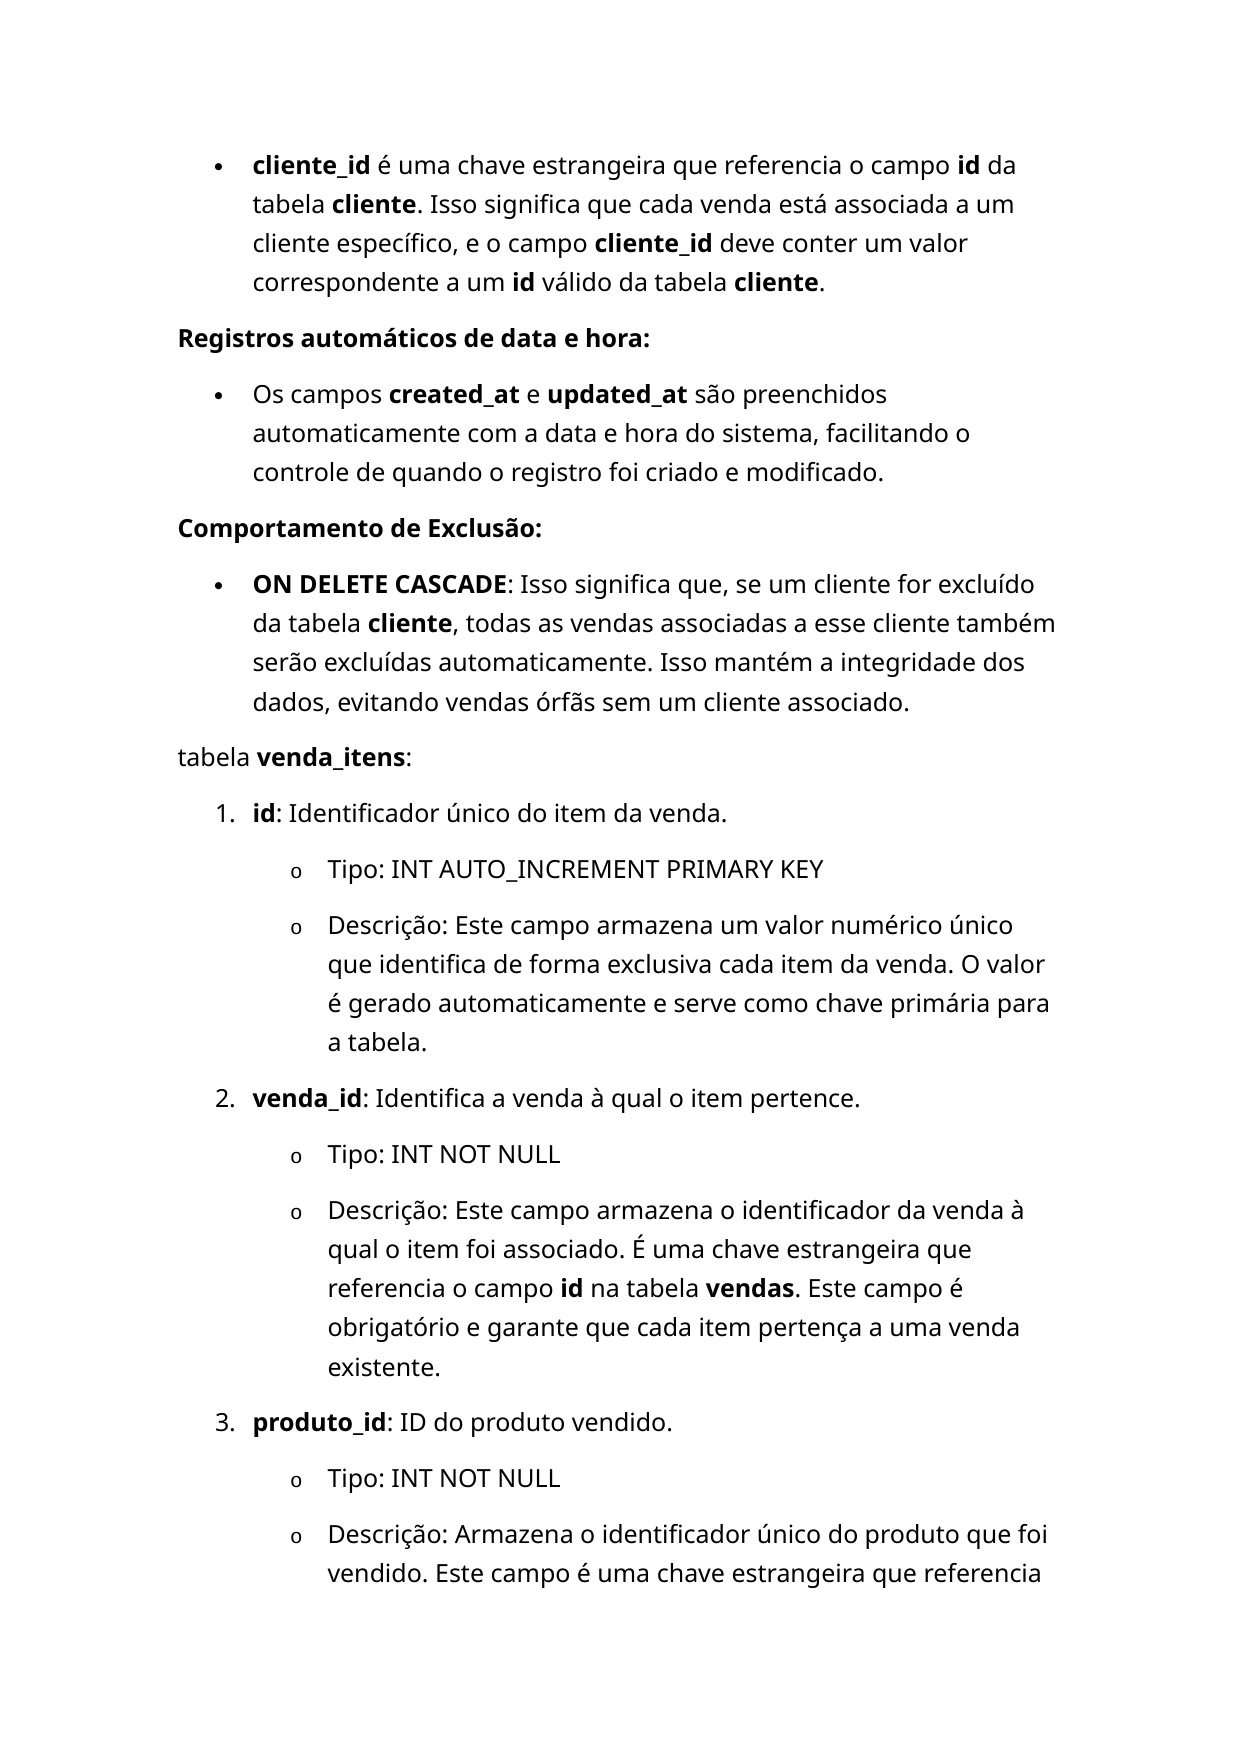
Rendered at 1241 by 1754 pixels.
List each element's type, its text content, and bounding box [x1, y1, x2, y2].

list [290, 1517, 1063, 1590]
list ON DELETE CASCADE: Isso significa que, se um cliente for excluído da tabela cliente, todas as vendas associadas a esse cliente também serão excluídas automaticamente. Isso mantém a integridade dos dados, evitando vendas órfãs sem um cliente associado. [215, 567, 1063, 718]
list Tipo: INT AUTO_INCREMENT PRIMARY KEY [290, 852, 1063, 886]
list produto_id: ID do produto vendido. [215, 1405, 1063, 1439]
text tabela venda_itens: [177, 740, 1063, 774]
list Descrição: Este campo armazena um valor numérico único que identifica de forma exclusiva cada item da venda. O valor é gerado automaticamente e serve como chave primária para a tabela. [290, 908, 1063, 1059]
list Os campos created_at e updated_at são preenchidos automaticamente com a data e hora do sistema, facilitando o controle de quando o registro foi criado e modificado. [215, 377, 1063, 489]
list Tipo: INT NOT NULL [290, 1137, 1063, 1171]
list Descrição: Este campo armazena o identificador da venda à qual o item foi associado. É uma chave estrangeira que referencia o campo id na tabela vendas. Este campo é obrigatório e garante que cada item pertença a uma venda existente. [290, 1193, 1063, 1383]
text Comportamento de Exclusão: [177, 511, 1063, 545]
list venda_id: Identifica a venda à qual o item pertence. [215, 1081, 1063, 1115]
text Registros automáticos de data e hora: [177, 321, 1063, 355]
list cliente_id é uma chave estrangeira que referencia o campo id da tabela cliente. Isso significa que cada venda está associada a um cliente específico, e o campo cliente_id deve conter um valor correspondente a um id válido da tabela cliente. [215, 148, 1063, 299]
list id: Identificador único do item da venda. [215, 796, 1063, 830]
list Tipo: INT NOT NULL [290, 1461, 1063, 1495]
